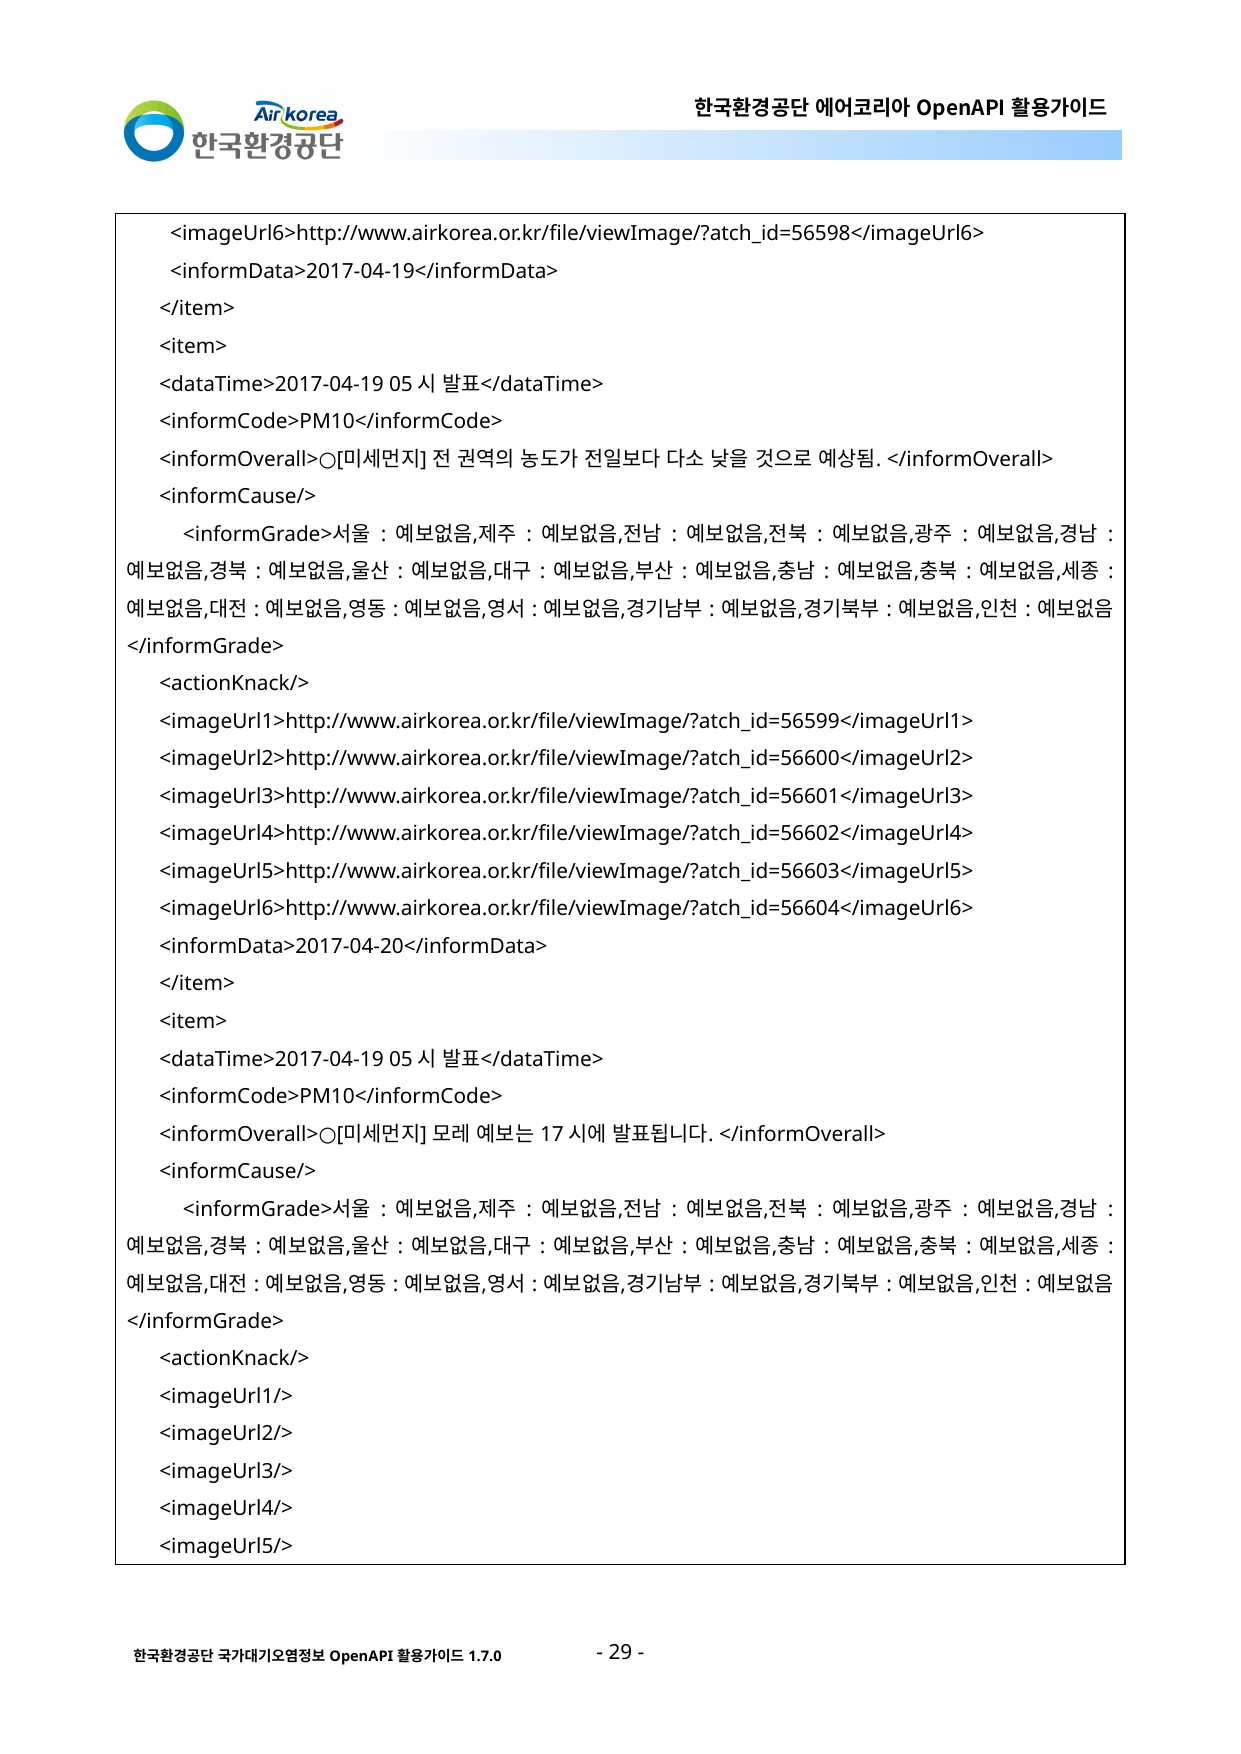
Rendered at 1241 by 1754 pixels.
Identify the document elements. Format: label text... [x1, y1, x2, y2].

picture [118, 88, 352, 172]
